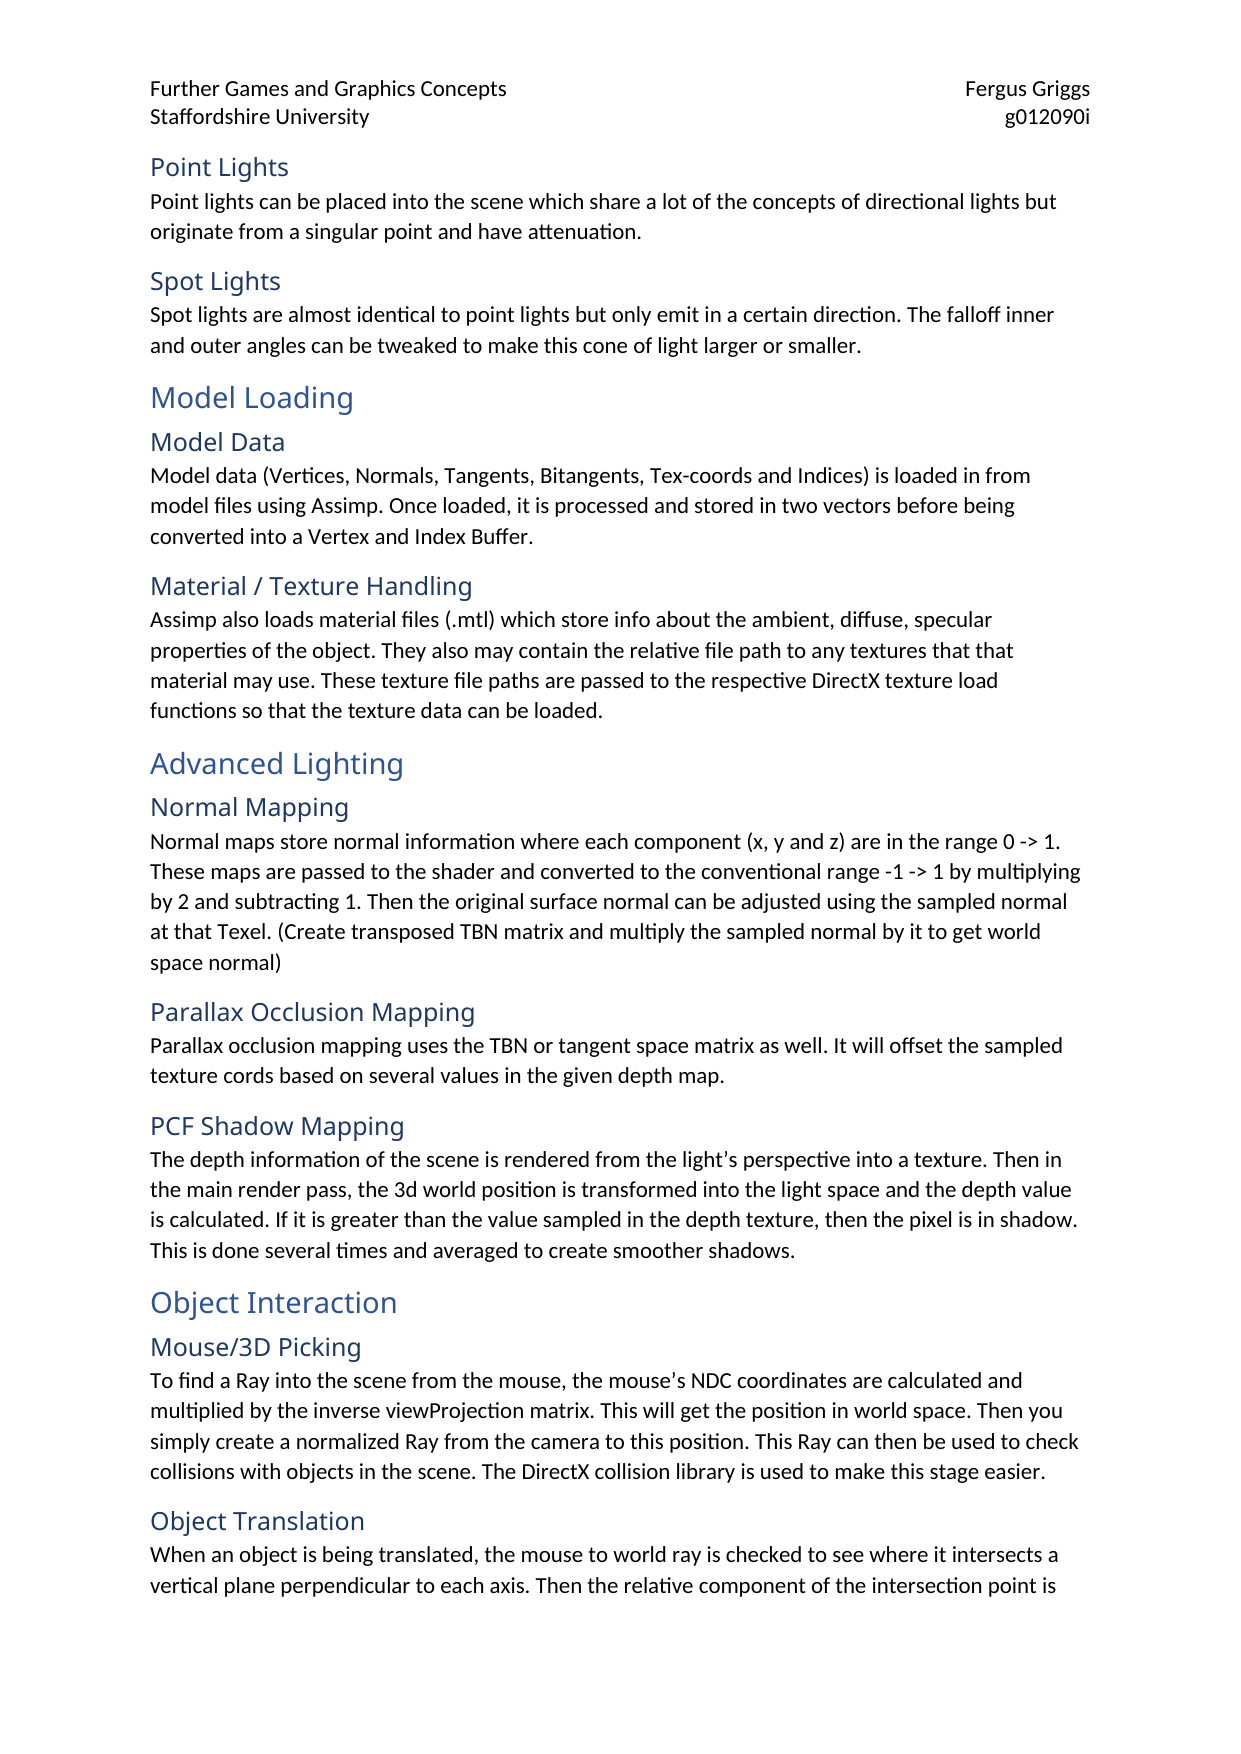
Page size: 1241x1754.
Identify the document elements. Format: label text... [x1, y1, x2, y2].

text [150, 1541, 1090, 1599]
text To find a Ray into the scene from the mouse, the mouse’s NDC coordinates are calculated and multiplied by the inverse viewProjection matrix. This will get the position in world space. Then you simply create a normalized Ray from the camera to this position. This Ray can then be used to check collisions with objects in the scene. The DirectX collision library is used to make this stage easier. [150, 1366, 1090, 1485]
subtitle Spot Lights [150, 264, 1090, 298]
subtitle Mouse/3D Picking [150, 1329, 1090, 1364]
subtitle Model Loading [150, 378, 1090, 417]
text Point lights can be placed into the scene which share a lot of the concepts of directional lights but originate from a singular point and have attenuation. [150, 187, 1090, 245]
subtitle Material / Texture Handling [150, 569, 1090, 603]
text Assimp also loads material files (.mtl) which store info about the ambient, diffuse, specular properties of the object. They also may contain the relative file path to any textures that that material may use. These texture file paths are passed to the respective DirectX texture load functions so that the texture data can be loaded. [150, 606, 1090, 724]
text Spot lights are almost identical to point lights but only emit in a certain direction. The falloff inner and outer angles can be tweaked to make this cone of light larger or smaller. [150, 301, 1090, 359]
subtitle Advanced Lighting [150, 743, 1090, 783]
subtitle Point Lights [150, 150, 1090, 184]
subtitle PCF Shadow Mapping [150, 1108, 1090, 1142]
subtitle Normal Mapping [150, 790, 1090, 824]
text Normal maps store normal information where each component (x, y and z) are in the range 0 -> 1. These maps are passed to the shader and converted to the conventional range -1 -> 1 by multiplying by 2 and subtracting 1. Then the original surface normal can be adjusted using the sampled normal at that Texel. (Create transposed TBN matrix and multiply the sampled normal by it to get world space normal) [150, 827, 1090, 976]
text Model data (Vertices, Normals, Tangents, Bitangents, Tex-coords and Indices) is loaded in from model files using Assimp. Once loaded, it is processed and stored in two vectors before being converted into a Vertex and Index Buffer. [150, 461, 1090, 550]
subtitle Parallax Occlusion Mapping [150, 994, 1090, 1028]
subtitle Object Interaction [150, 1283, 1090, 1322]
subtitle Object Translation [150, 1504, 1090, 1538]
text The depth information of the scene is rendered from the light’s perspective into a texture. Then in the main render pass, the 3d world position is transformed into the light space and the depth value is calculated. If it is greater than the value sampled in the depth texture, then the pixel is in shadow. This is done several times and averaged to create smoother shadows. [150, 1145, 1090, 1264]
subtitle Model Data [150, 425, 1090, 459]
text Parallax occlusion mapping uses the TBN or tangent space matrix as well. It will offset the sampled texture cords based on several values in the given depth map. [150, 1031, 1090, 1089]
